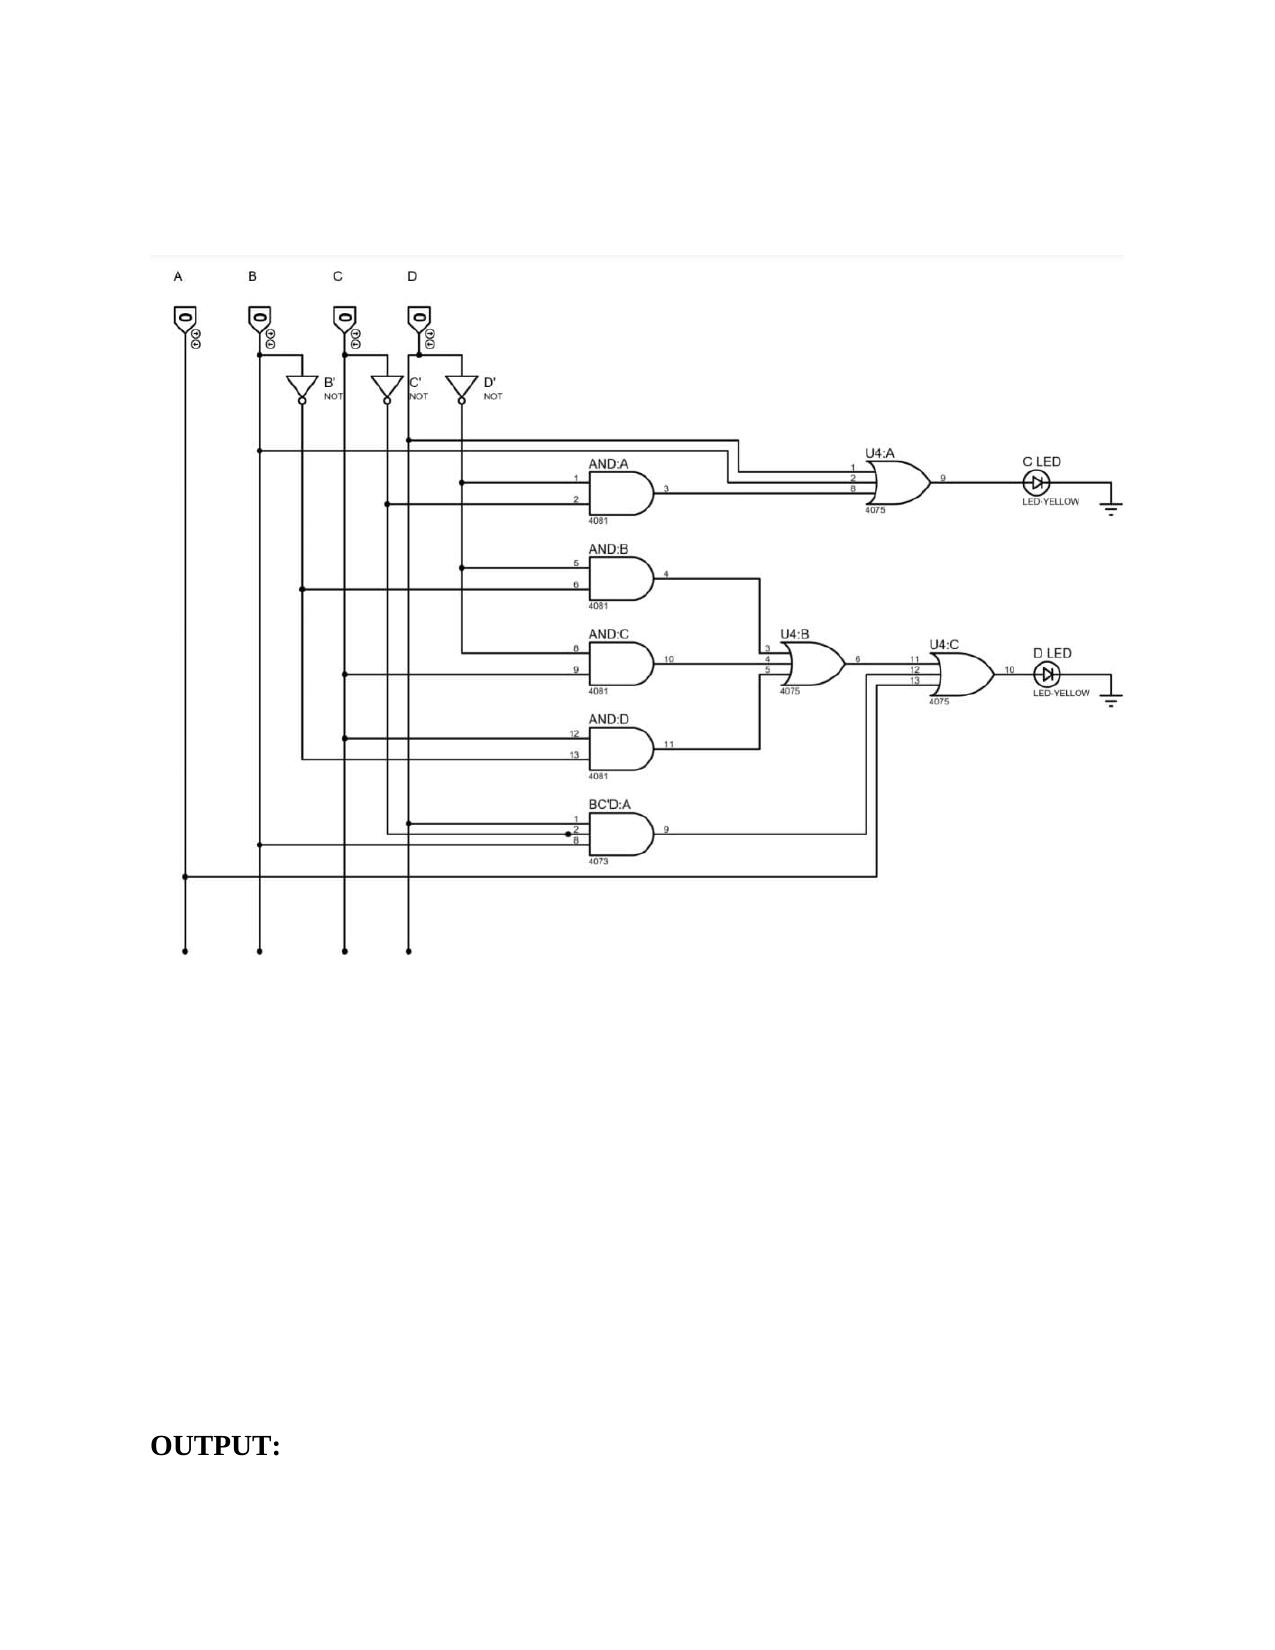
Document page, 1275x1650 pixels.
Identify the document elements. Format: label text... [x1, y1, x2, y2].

text OUTPUT: [150, 1428, 1125, 1461]
picture [150, 255, 1124, 1106]
